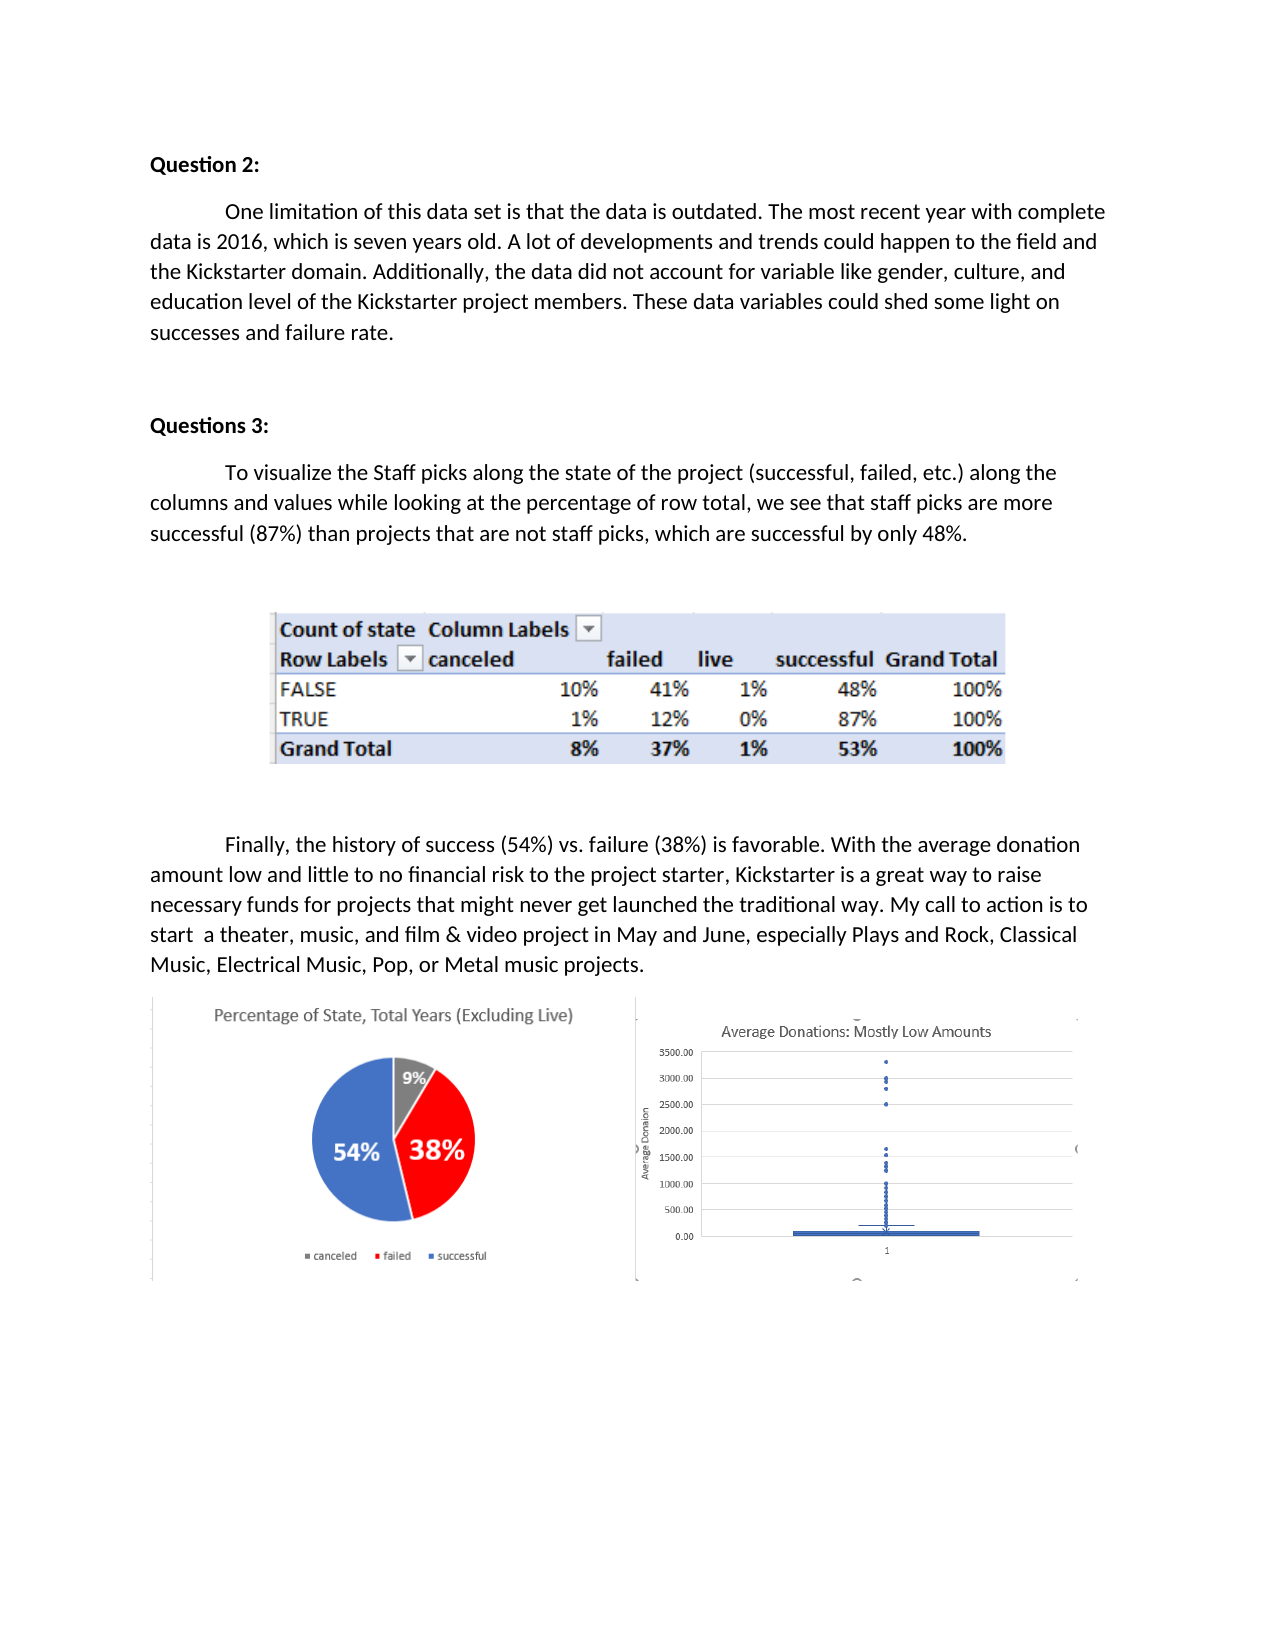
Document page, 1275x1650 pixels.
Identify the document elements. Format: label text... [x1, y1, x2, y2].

text To visualize the Staff picks along the state of the project (successful, failed, etc.) along the columns and values while looking at the percentage of row total, we see that staff picks are more successful (87%) than projects that are not staff picks, which are successful by only 48%. [150, 458, 1125, 547]
picture [269, 612, 1006, 764]
text Question 2: [150, 150, 1125, 178]
picture [150, 997, 1078, 1281]
text One limitation of this data set is that the data is outdated. The most recent year with complete data is 2016, which is seven years old. A lot of developments and trends could happen to the field and the Kickstarter domain. Additionally, the data did not account for variable like gender, culture, and education level of the Kickstarter project members. These data variables could shed some light on successes and failure rate. [150, 197, 1125, 346]
text Finally, the history of success (54%) vs. failure (38%) is favorable. With the average donation amount low and little to no financial risk to the project starter, Kickstarter is a great way to raise necessary funds for projects that might never get launched the traditional way. My call to action is to start a theater, music, and film & video project in May and June, especially Plays and Rock, Classical Music, Electrical Music, Pop, or Metal music projects. [150, 830, 1125, 979]
text Questions 3: [150, 411, 1125, 439]
